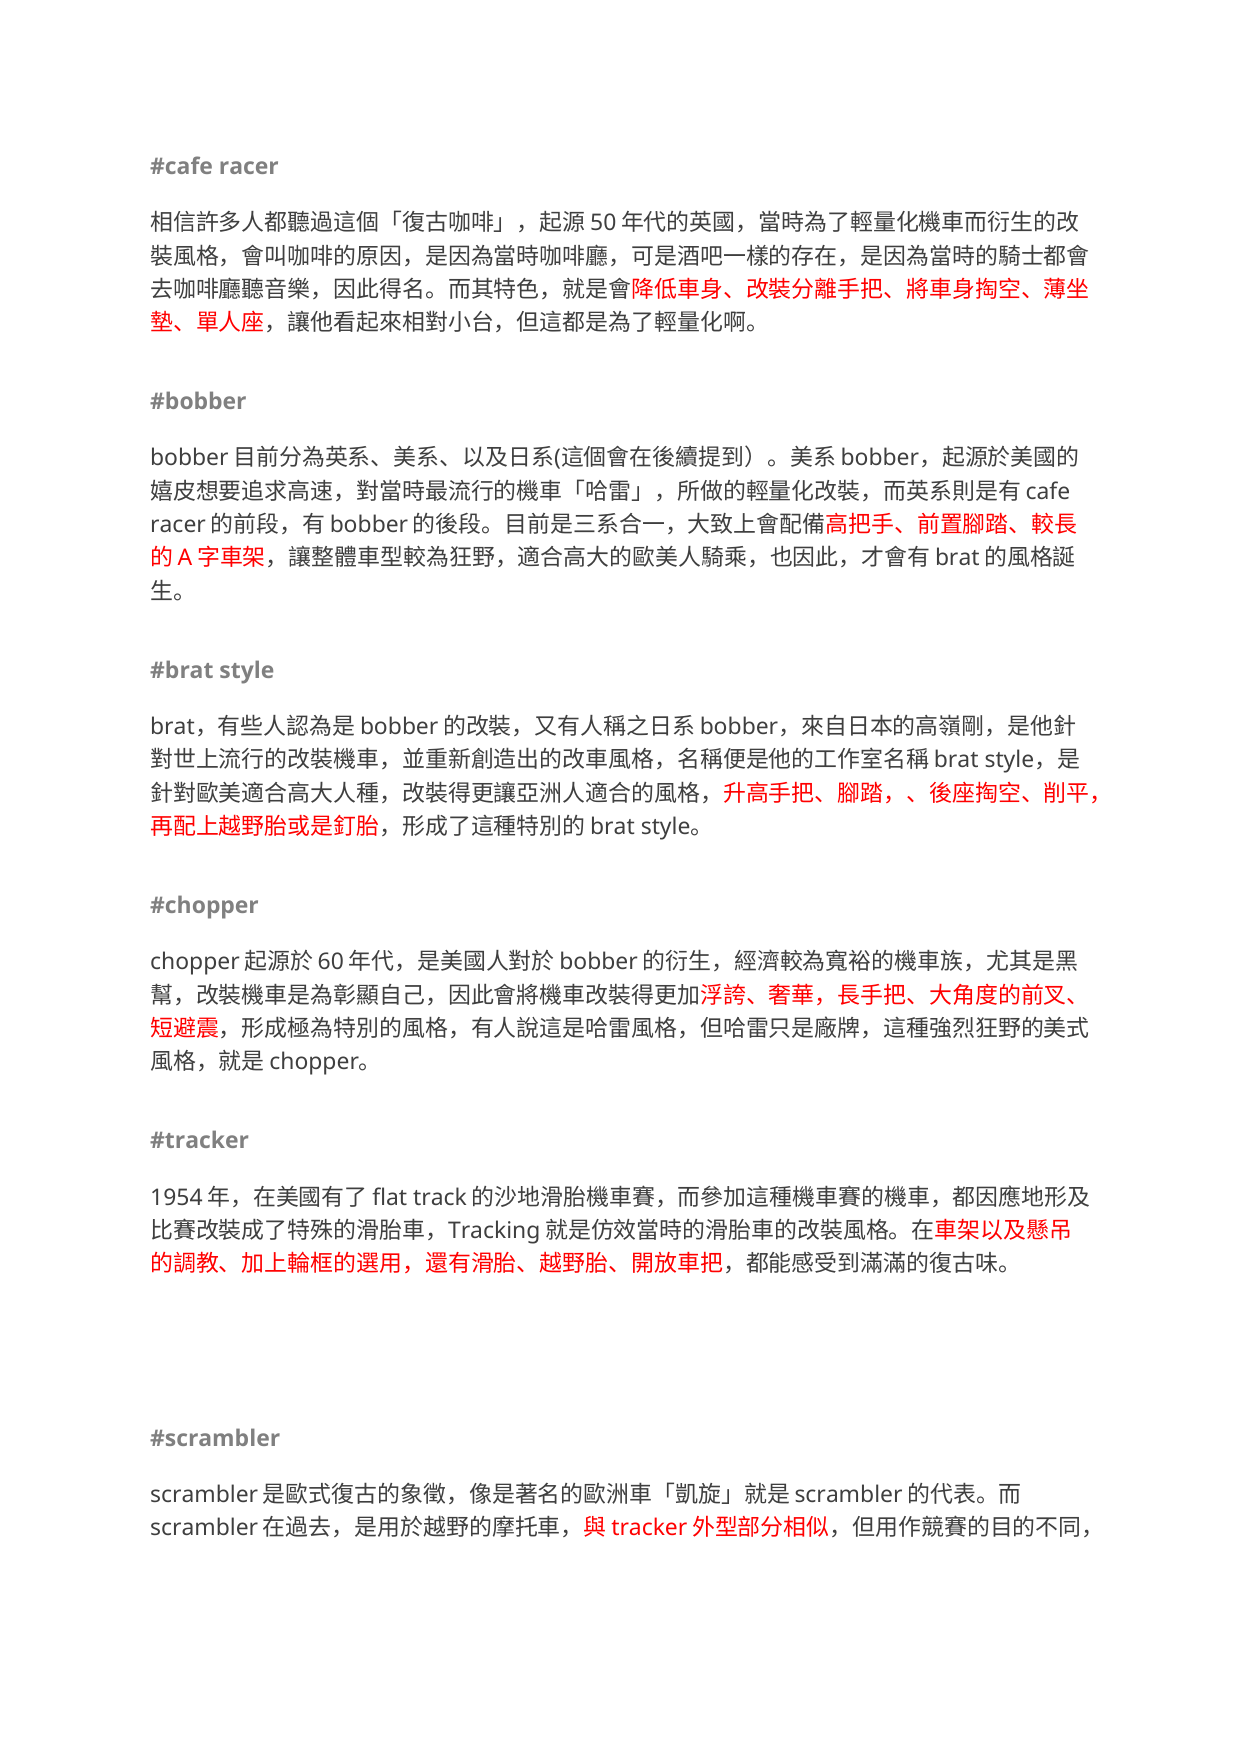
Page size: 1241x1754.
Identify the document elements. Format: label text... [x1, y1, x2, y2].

text chopper起源於60年代，是美國人對於bobber的衍生，經濟較為寬裕的機車族，尤其是黑幫，改裝機車是為彰顯自己，因此會將機車改裝得更加浮誇、奢華，長手把、大角度的前叉、短避震，形成極為特別的風格，有人說這是哈雷風格，但哈雷只是廠牌，這種強烈狂野的美式風格，就是chopper。 [150, 943, 1090, 1076]
subtitle #bobber [150, 385, 1090, 416]
text brat，有些人認為是bobber的改裝，又有人稱之日系bobber，來自日本的高嶺剛，是他針對世上流行的改裝機車，並重新創造出的改車風格，名稱便是他的工作室名稱brat style，是針對歐美適合高大人種，改裝得更讓亞洲人適合的風格，升高手把、腳踏，、後座掏空、削平，再配上越野胎或是釘胎，形成了這種特別的brat style。 [150, 708, 1090, 841]
text bobber目前分為英系、美系、以及日系(這個會在後續提到）。美系bobber，起源於美國的嬉皮想要追求高速，對當時最流行的機車「哈雷」，所做的輕量化改裝，而英系則是有cafe racer的前段，有bobber的後段。目前是三系合一，大致上會配備高把手、前置腳踏、較長的A字車架，讓整體車型較為狂野，適合高大的歐美人騎乘，也因此，才會有brat的風格誕生。 [150, 439, 1090, 606]
subtitle #scrambler [150, 1421, 1090, 1453]
text 相信許多人都聽過這個「復古咖啡」，起源50年代的英國，當時為了輕量化機車而衍生的改裝風格，會叫咖啡的原因，是因為當時咖啡廳，可是酒吧一樣的存在，是因為當時的騎士都會去咖啡廳聽音樂，因此得名。而其特色，就是會降低車身、改裝分離手把、將車身掏空、薄坐墊、單人座，讓他看起來相對小台，但這都是為了輕量化啊。 [150, 204, 1090, 337]
subtitle #cafe racer [150, 150, 1090, 181]
subtitle #brat style [150, 654, 1090, 685]
text 1954年，在美國有了flat track的沙地滑胎機車賽，而參加這種機車賽的機車，都因應地形及比賽改裝成了特殊的滑胎車，Tracking就是仿效當時的滑胎車的改裝風格。在車架以及懸吊的調教、加上輪框的選用，還有滑胎、越野胎、開放車把，都能感受到滿滿的復古味。 [150, 1178, 1090, 1278]
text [150, 1476, 1090, 1542]
subtitle #chopper [150, 889, 1090, 920]
subtitle #tracker [150, 1124, 1090, 1156]
